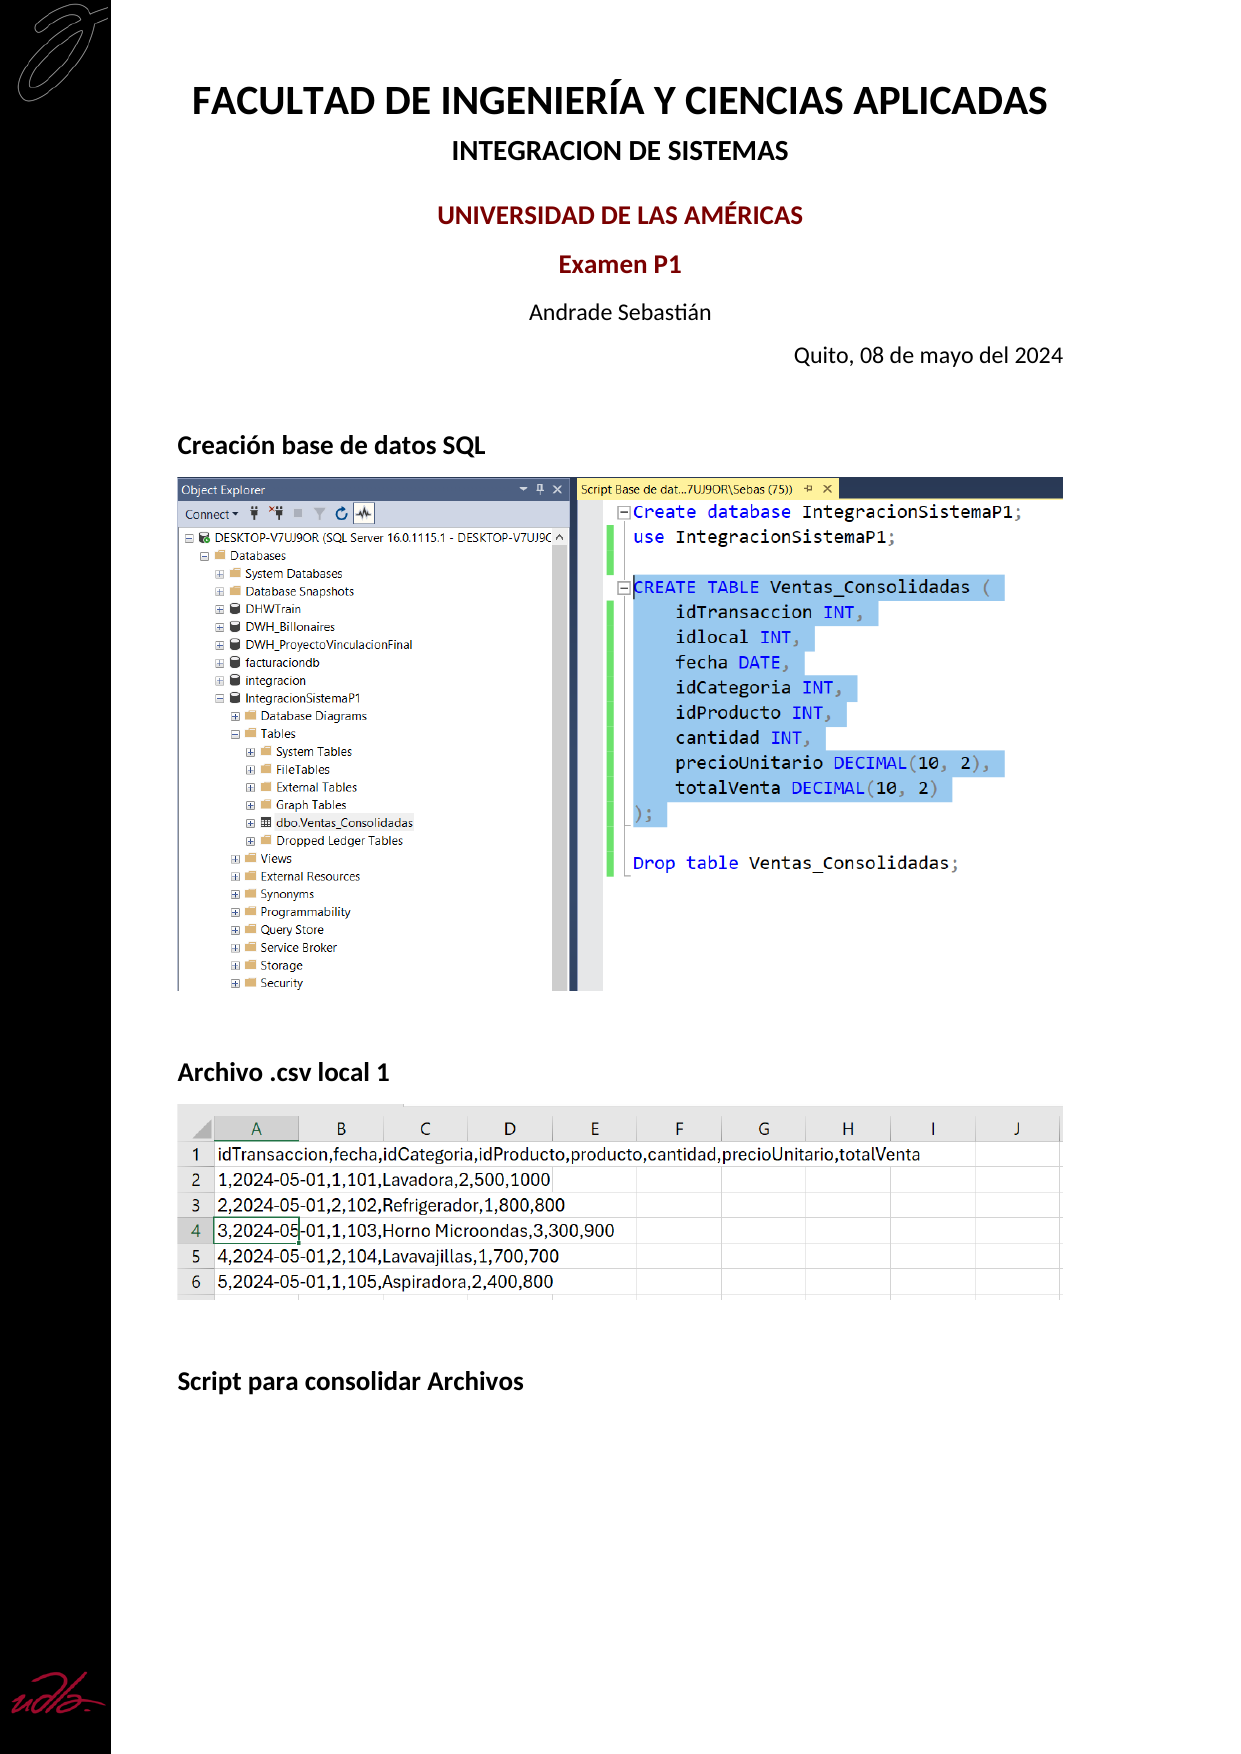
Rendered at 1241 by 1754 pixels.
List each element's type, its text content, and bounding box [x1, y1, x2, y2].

text Quito, 08 de mayo del 2024 [177, 341, 1063, 370]
picture [9, 3, 108, 109]
text Andrade Sebastián [177, 297, 1063, 326]
picture [177, 1104, 1063, 1300]
text Script para consolidar Archivos [177, 1364, 1063, 1397]
text Creación base de datos SQL [177, 428, 1063, 461]
text UNIVERSIDAD DE LAS AMÉRICAS [177, 198, 1063, 231]
text Examen P1 [177, 247, 1063, 280]
picture [8, 1668, 109, 1722]
text Archivo .csv local 1 [177, 1055, 1063, 1088]
picture [177, 477, 1063, 991]
